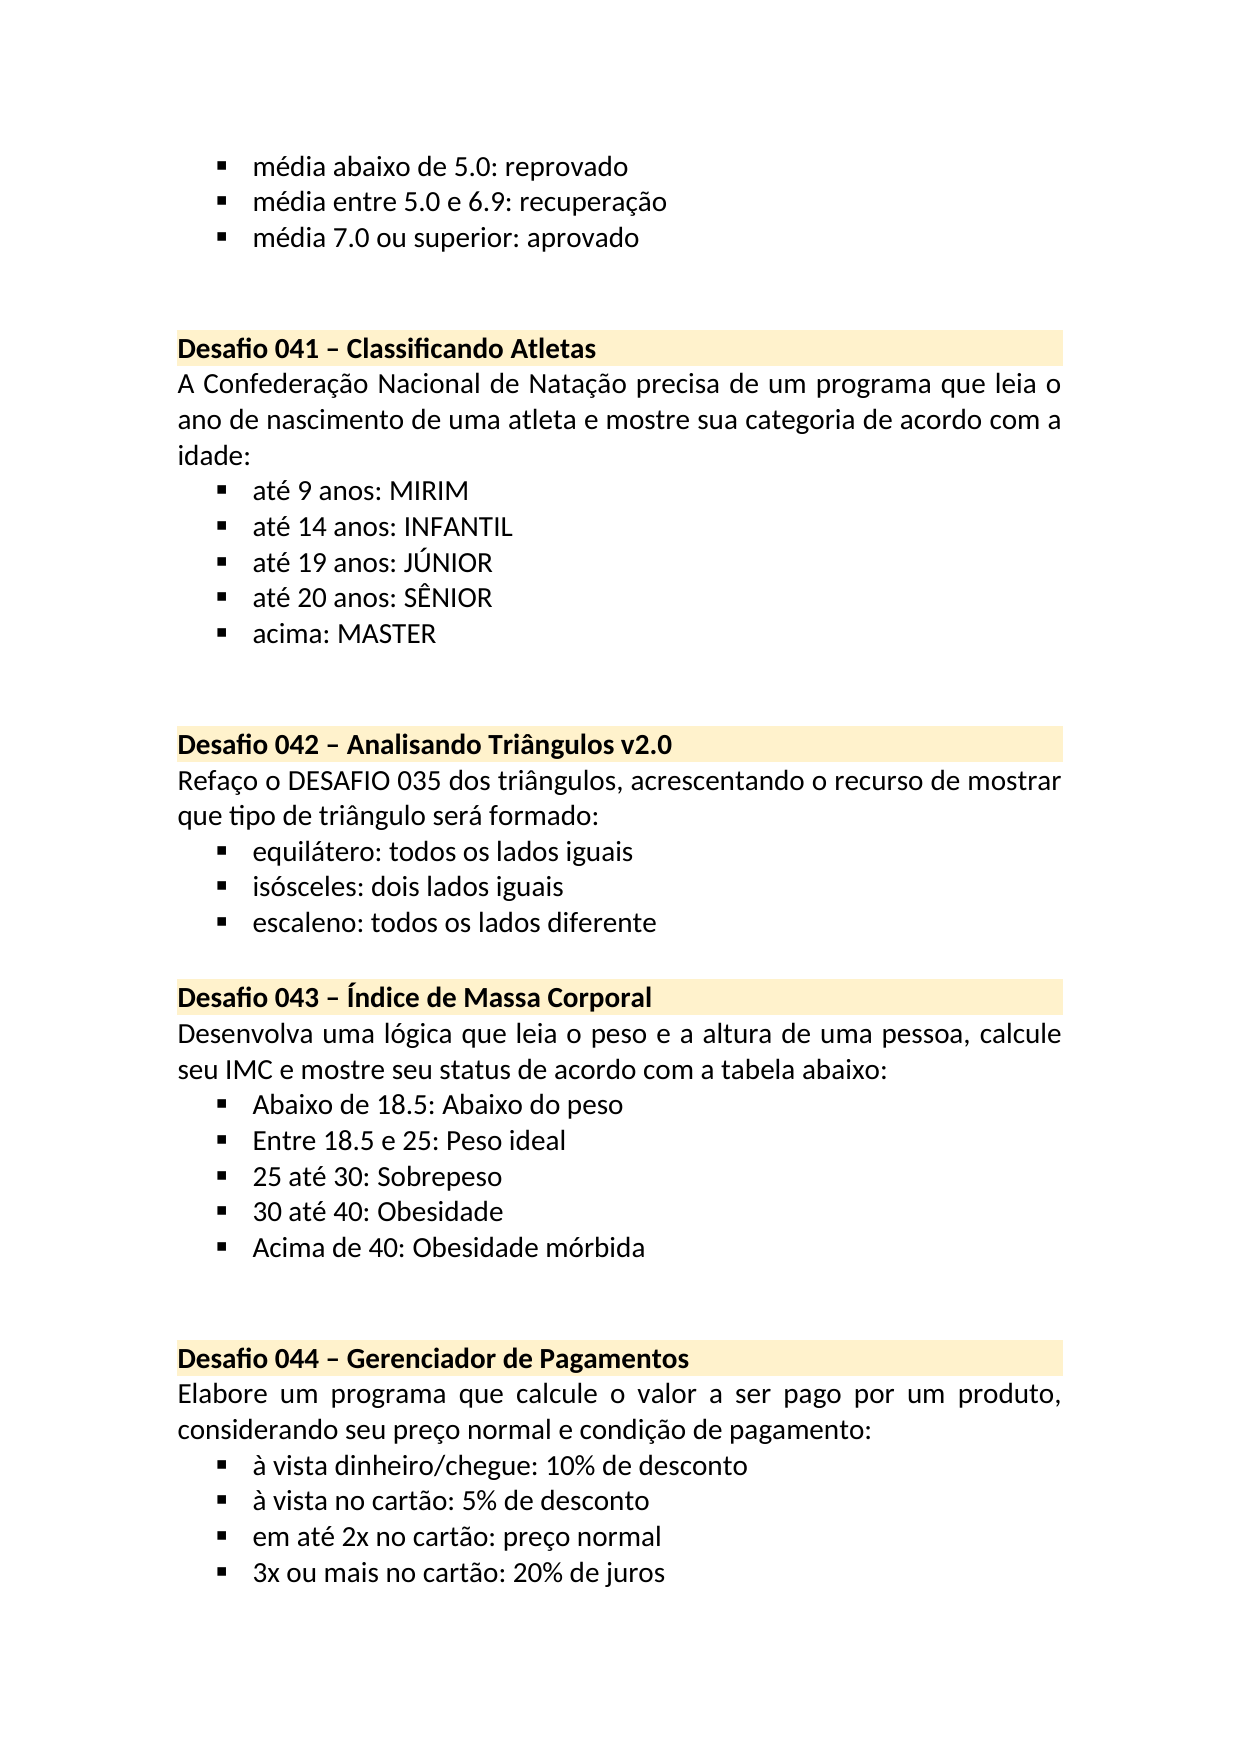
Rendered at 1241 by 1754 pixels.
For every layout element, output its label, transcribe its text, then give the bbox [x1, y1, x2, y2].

list isósceles: dois lados iguais [215, 868, 1063, 904]
list equilátero: todos os lados iguais [215, 833, 1063, 868]
list até 9 anos: MIRIM [215, 472, 1063, 508]
list até 14 anos: INFANTIL [215, 508, 1063, 544]
list em até 2x no cartão: preço normal [215, 1518, 1063, 1554]
list média entre 5.0 e 6.9: recuperação [215, 183, 1063, 219]
list até 20 anos: SÊNIOR [215, 579, 1063, 615]
list 30 até 40: Obesidade [215, 1193, 1063, 1229]
list Abaixo de 18.5: Abaixo do peso [215, 1086, 1063, 1122]
list Acima de 40: Obesidade mórbida [215, 1229, 1063, 1264]
list à vista dinheiro/chegue: 10% de desconto [215, 1447, 1063, 1482]
list acima: MASTER [215, 615, 1063, 651]
subtitle Desafio 042 – Analisando Triângulos v2.0 [177, 726, 1063, 762]
text Refaço o DESAFIO 035 dos triângulos, acrescentando o recurso de mostrar que tipo de triângulo será formado: [177, 762, 1063, 833]
list 3x ou mais no cartão: 20% de juros [215, 1554, 1063, 1589]
list escaleno: todos os lados diferente [215, 904, 1063, 940]
subtitle Desafio 041 – Classificando Atletas [177, 330, 1063, 366]
list média abaixo de 5.0: reprovado [215, 148, 1063, 183]
list média 7.0 ou superior: aprovado [215, 219, 1063, 254]
text Desenvolva uma lógica que leia o peso e a altura de uma pessoa, calcule seu IMC e mostre seu status de acordo com a tabela abaixo: [177, 1015, 1063, 1086]
subtitle Desafio 044 – Gerenciador de Pagamentos [177, 1340, 1063, 1376]
text Elabore um programa que calcule o valor a ser pago por um produto, considerando seu preço normal e condição de pagamento: [177, 1376, 1063, 1447]
list até 19 anos: JÚNIOR [215, 544, 1063, 579]
list Entre 18.5 e 25: Peso ideal [215, 1122, 1063, 1158]
subtitle Desafio 043 – Índice de Massa Corporal [177, 979, 1063, 1015]
text A Confederação Nacional de Natação precisa de um programa que leia o ano de nascimento de uma atleta e mostre sua categoria de acordo com a idade: [177, 366, 1063, 472]
list à vista no cartão: 5% de desconto [215, 1482, 1063, 1518]
list 25 até 30: Sobrepeso [215, 1158, 1063, 1193]
